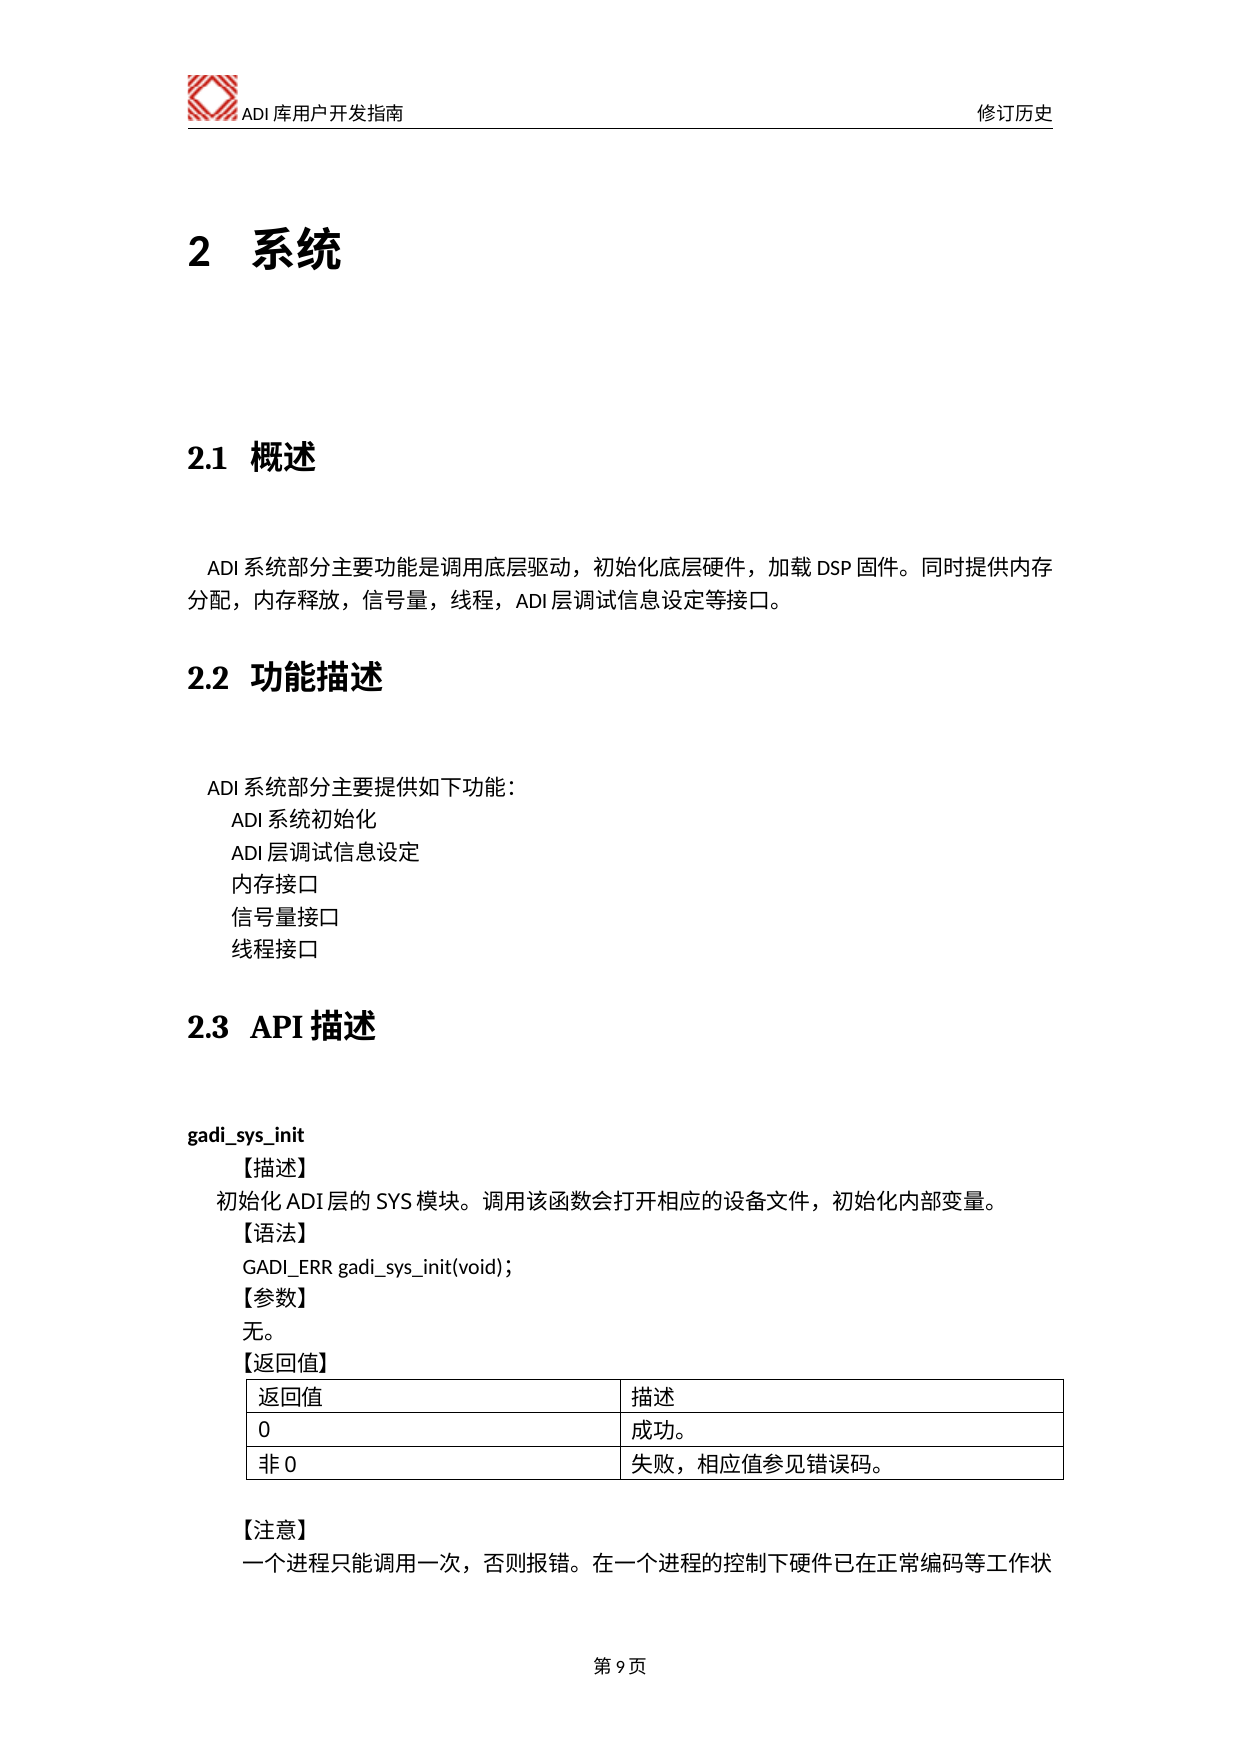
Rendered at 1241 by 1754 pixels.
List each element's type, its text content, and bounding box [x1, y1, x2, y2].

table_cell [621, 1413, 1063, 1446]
text ADI系统部分主要提供如下功能： [187, 769, 1053, 802]
text 初始化ADI层的SYS模块。调用该函数会打开相应的设备文件，初始化内部变量。 [187, 1183, 1053, 1216]
text 【返回值】 [187, 1346, 1053, 1378]
subtitle 概述 [187, 423, 1053, 488]
text 内存接口 [187, 867, 1053, 899]
text 【描述】 [187, 1151, 1053, 1183]
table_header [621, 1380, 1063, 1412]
text 【参数】 [187, 1281, 1053, 1313]
text gadi_sys_init [187, 1118, 1053, 1151]
text GADI_ERR gadi_sys_init(void)； [187, 1248, 1053, 1281]
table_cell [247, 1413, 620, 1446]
picture [187, 75, 238, 121]
text ADI系统部分主要功能是调用底层驱动，初始化底层硬件，加载DSP固件。同时提供内存分配，内存释放，信号量，线程，ADI层调试信息设定等接口。 [187, 550, 1053, 615]
text 线程接口 [187, 932, 1053, 964]
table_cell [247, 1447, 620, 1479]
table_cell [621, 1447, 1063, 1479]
subtitle 功能描述 [187, 642, 1053, 707]
text 【语法】 [187, 1216, 1053, 1248]
text 信号量接口 [187, 899, 1053, 932]
subtitle API描述 [187, 991, 1053, 1056]
text 【注意】 [187, 1513, 1053, 1545]
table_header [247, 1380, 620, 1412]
subtitle 系统 [187, 197, 1053, 295]
text 无。 [187, 1313, 1053, 1346]
text ADI系统初始化 [187, 802, 1053, 834]
text ADI层调试信息设定 [187, 834, 1053, 867]
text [242, 1545, 1053, 1578]
